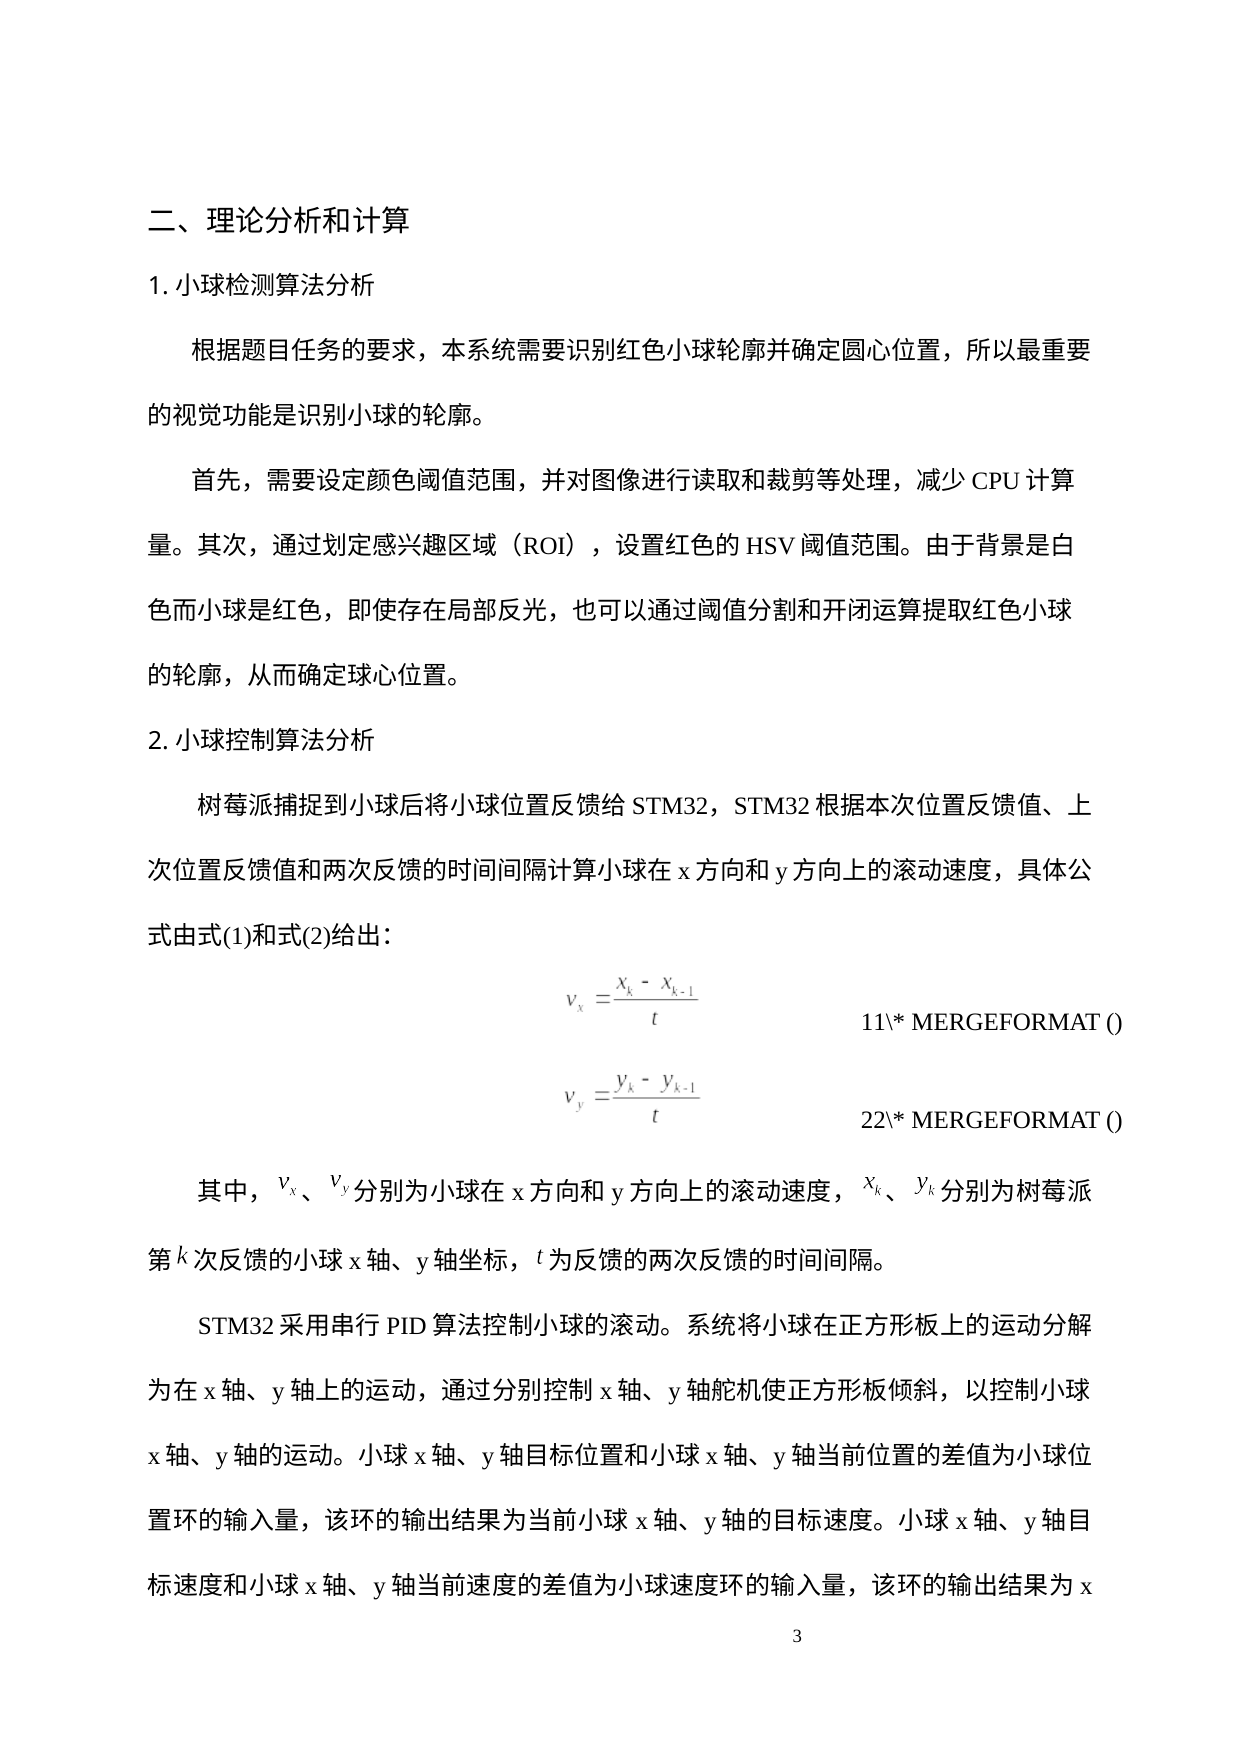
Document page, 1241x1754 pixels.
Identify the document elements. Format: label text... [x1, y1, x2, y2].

list 2. 小球控制算法分析 [148, 706, 1093, 771]
list 树莓派捕捉到小球后将小球位置反馈给STM32，STM32根据本次位置反馈值、上次位置反馈值和两次反馈的时间间隔计算小球在x方向和y方向上的滚动速度，具体公式由式(1)和式(2)给出： [148, 771, 1093, 966]
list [148, 1291, 1093, 1616]
text 根据题目任务的要求，本系统需要识别红色小球轮廓并确定圆心位置，所以最重要的视觉功能是识别小球的轮廓。 [148, 316, 1093, 446]
list 其中，、分别为小球在x方向和y方向上的滚动速度，、分别为树莓派第次反馈的小球x轴、y轴坐标，为反馈的两次反馈的时间间隔。 [148, 1161, 1093, 1291]
list 理论分析和计算 [148, 186, 1093, 251]
text 首先，需要设定颜色阈值范围，并对图像进行读取和裁剪等处理，减少CPU计算量。其次，通过划定感兴趣区域（ROI），设置红色的HSV阈值范围。由于背景是白色而小球是红色，即使存在局部反光，也可以通过阈值分割和开闭运算提取红色小球的轮廓，从而确定球心位置。 [148, 446, 1093, 706]
list 小球检测算法分析 [148, 251, 1093, 316]
